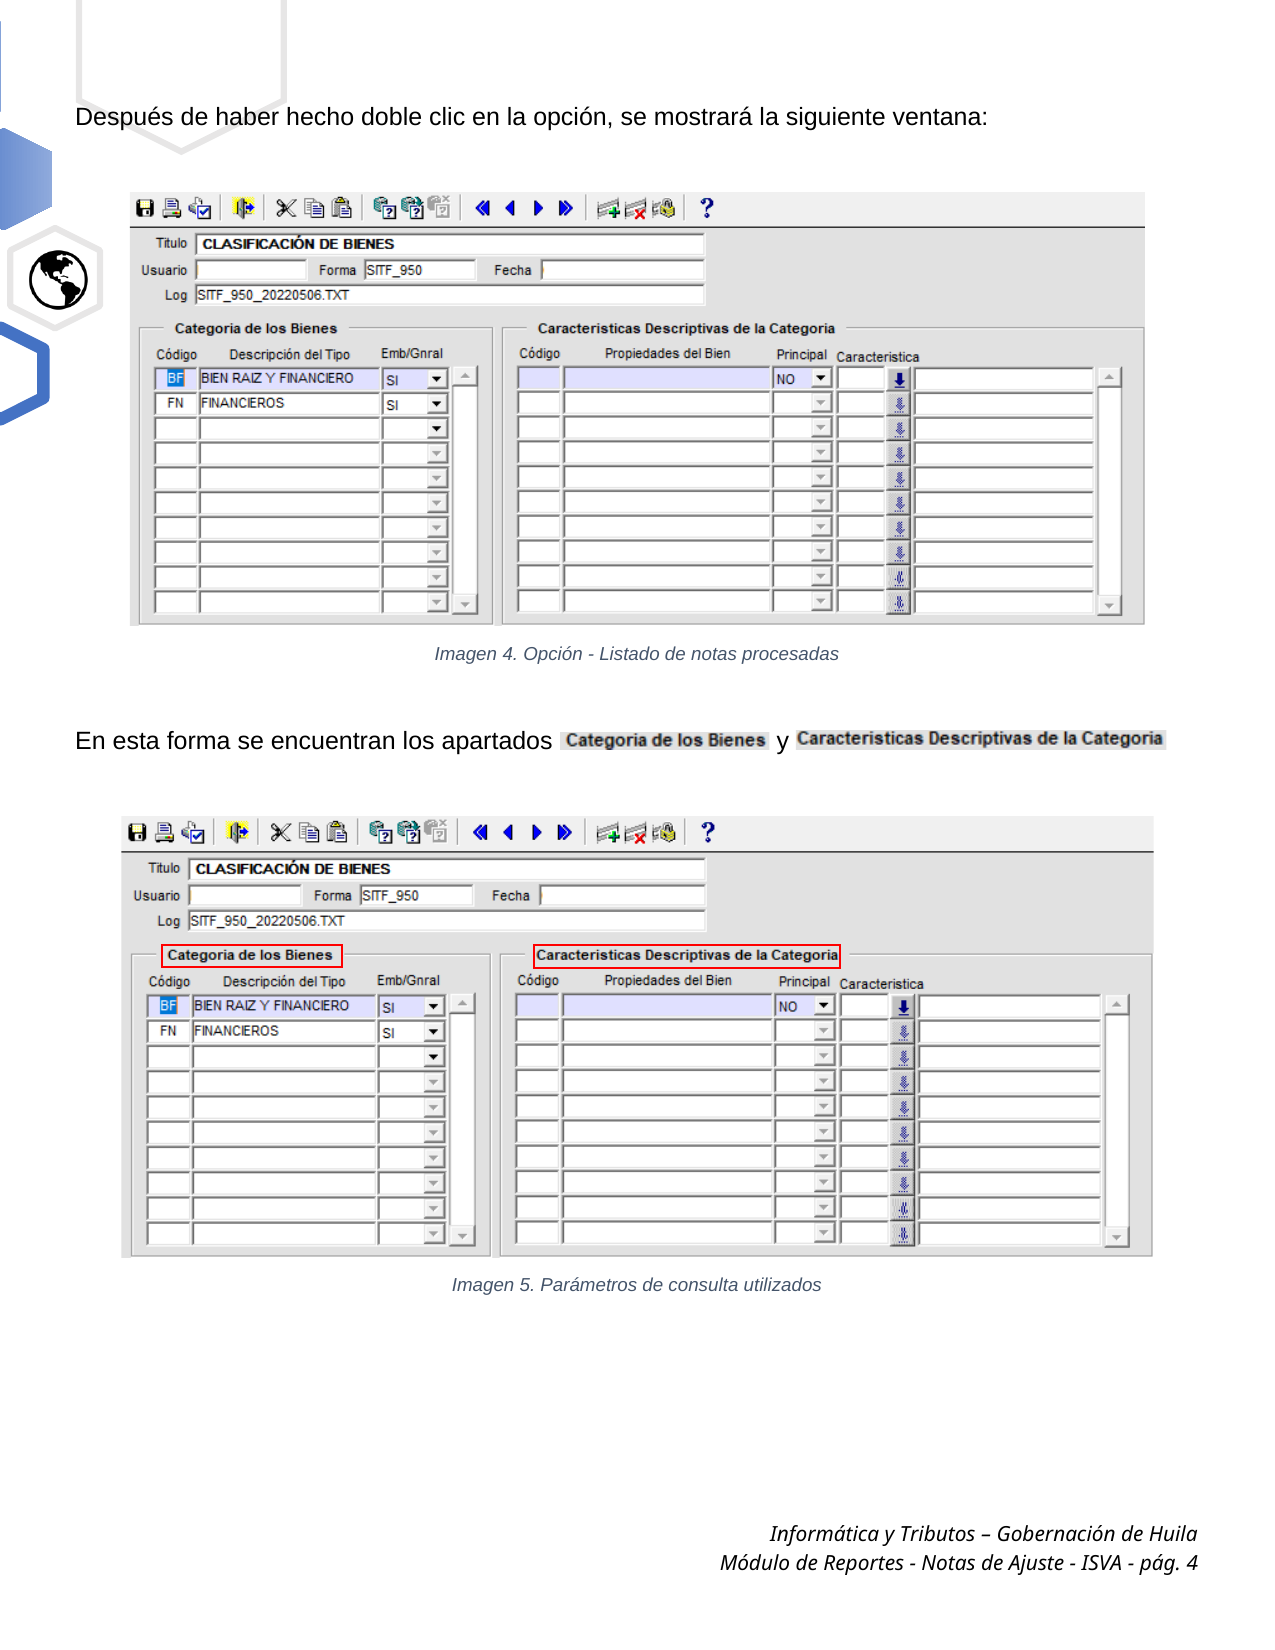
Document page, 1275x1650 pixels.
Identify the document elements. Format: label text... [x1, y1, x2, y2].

picture [121, 816, 1154, 1258]
picture [129, 192, 1145, 626]
text Imagen 5. Parámetros de consulta utilizados [75, 1274, 1200, 1295]
text Después de haber hecho doble clic en la opción, se mostrará la siguiente ventana: [75, 102, 1200, 131]
text Imagen 4. Opción - Listado de notas procesadas [75, 642, 1200, 664]
picture [21, 242, 95, 317]
picture [560, 732, 770, 750]
picture [795, 730, 1167, 750]
